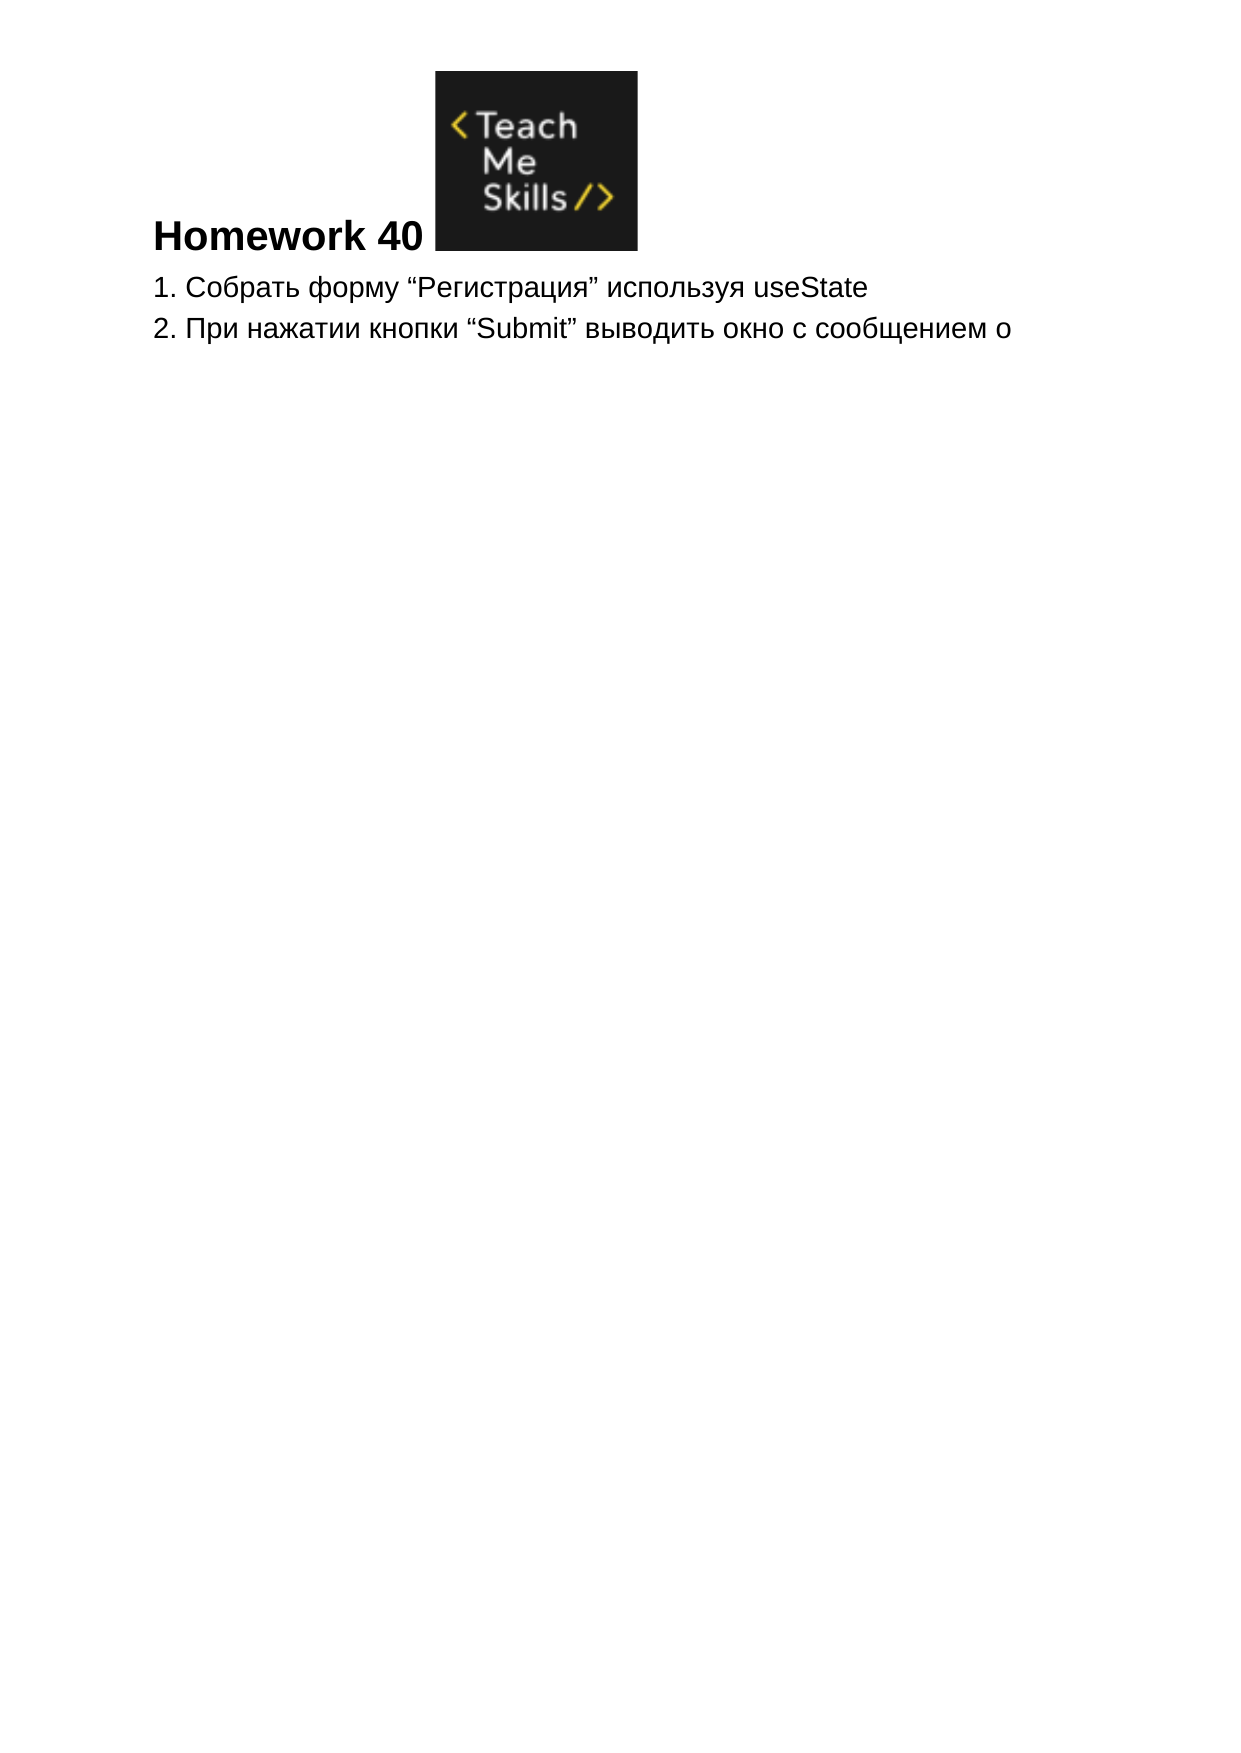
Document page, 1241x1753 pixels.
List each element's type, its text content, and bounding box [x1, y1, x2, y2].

picture [435, 71, 638, 251]
text 1. Собрать форму “Регистрация” используя useState [153, 270, 1148, 304]
text 2. При нажатии кнопки “Submit” выводить окно с сообщением о успешной регистрацией [153, 311, 1148, 344]
text Homework 40 [153, 72, 1148, 259]
